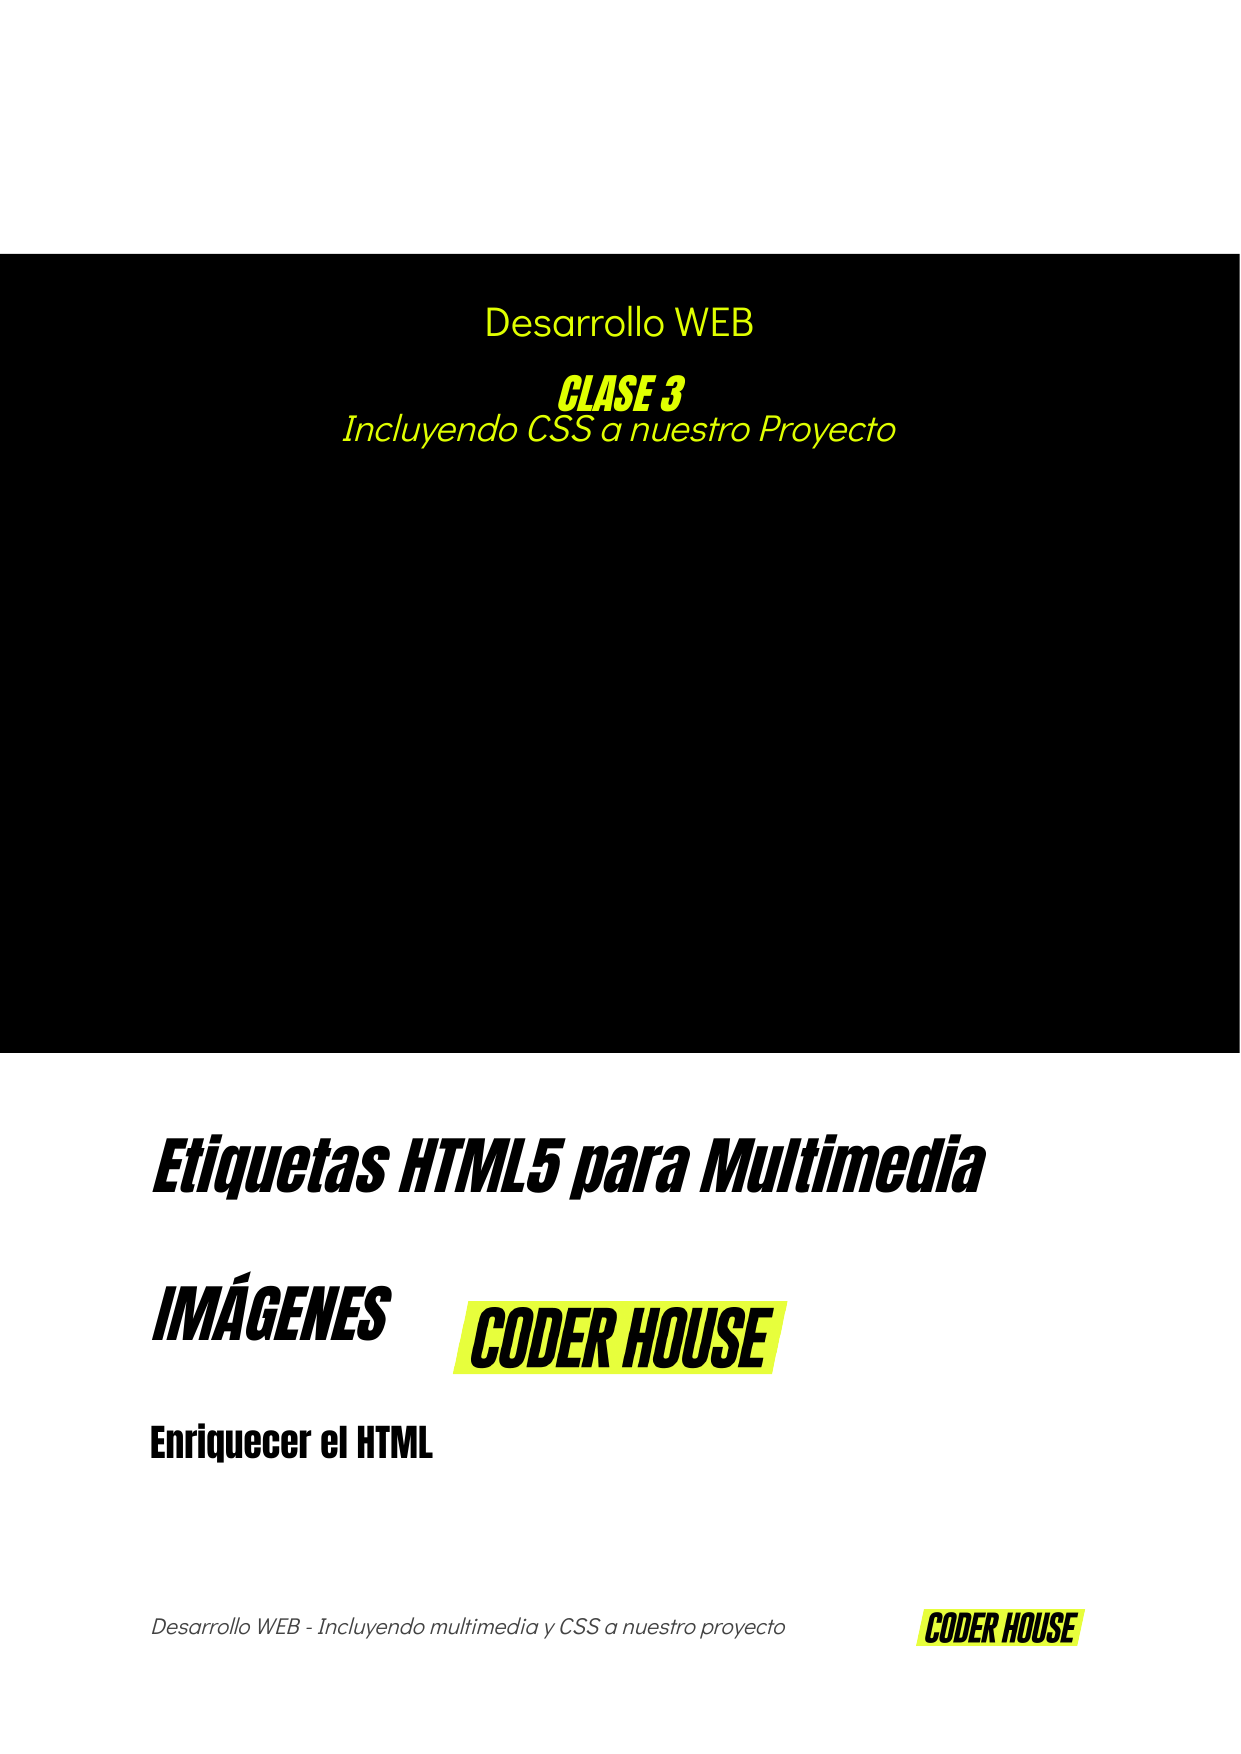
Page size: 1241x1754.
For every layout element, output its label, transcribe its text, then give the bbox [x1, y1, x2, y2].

title Etiquetas HTML5 para Multimedia [150, 1119, 1090, 1213]
title IMÁGENES [150, 1267, 1090, 1361]
picture [912, 1603, 1089, 1652]
text Enriquecer el HTML [150, 1414, 1090, 1470]
picture [445, 1289, 794, 1386]
